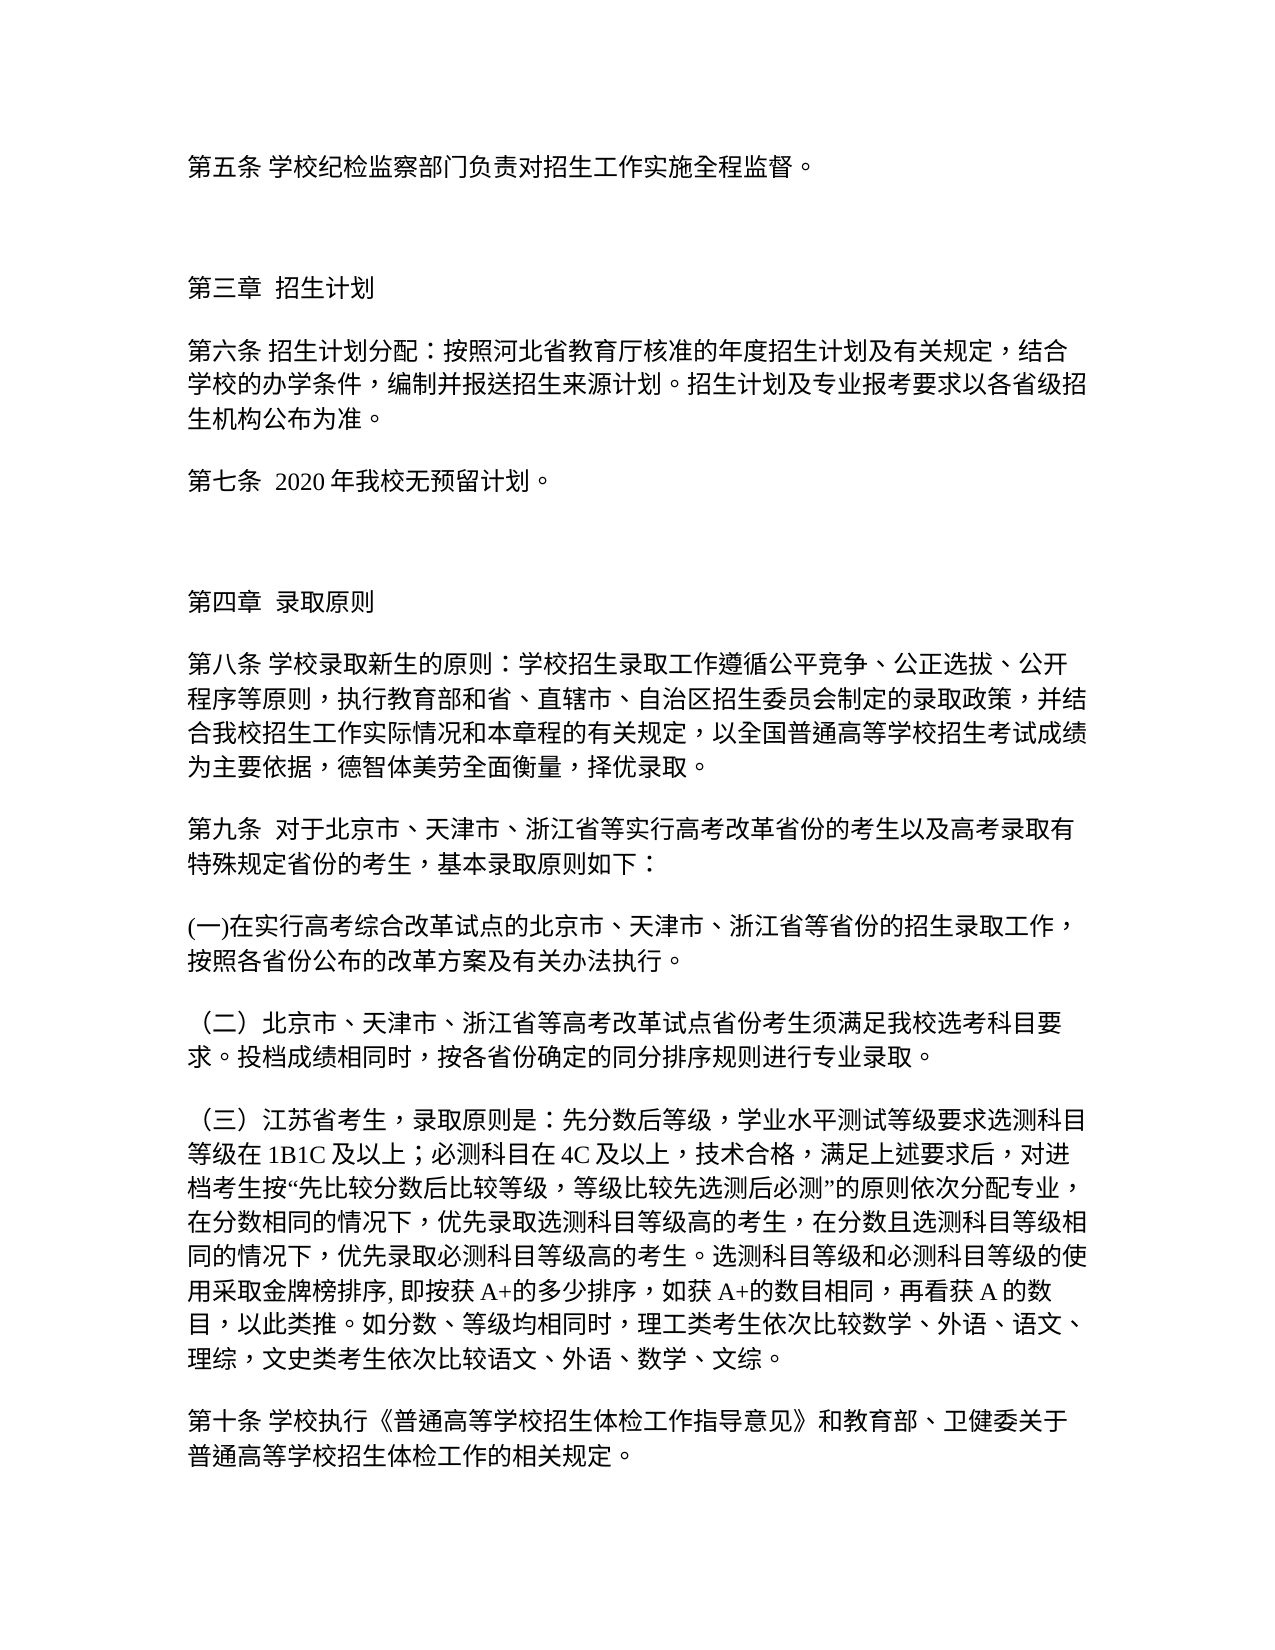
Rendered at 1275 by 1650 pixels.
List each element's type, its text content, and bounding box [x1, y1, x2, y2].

text （二）北京市、天津市、浙江省等高考改革试点省份考生须满足我校选考科目要求。投档成绩相同时，按各省份确定的同分排序规则进行专业录取。 [187, 1006, 1087, 1074]
text 第十条 学校执行《普通高等学校招生体检工作指导意见》和教育部、卫健委关于普通高等学校招生体检工作的相关规定。 [187, 1404, 1087, 1472]
text 第四章 录取原则 [187, 584, 1087, 618]
text 第九条 对于北京市、天津市、浙江省等实行高考改革省份的考生以及高考录取有特殊规定省份的考生，基本录取原则如下： [187, 812, 1087, 880]
text （三）江苏省考生，录取原则是：先分数后等级，学业水平测试等级要求选测科目等级在1B1C及以上；必测科目在4C及以上，技术合格，满足上述要求后，对进档考生按“先比较分数后比较等级，等级比较先选测后必测”的原则依次分配专业，在分数相同的情况下，优先录取选测科目等级高的考生，在分数且选测科目等级相同的情况下，优先录取必测科目等级高的考生。选测科目等级和必测科目等级的使用采取金牌榜排序, 即按获A+的多少排序，如获A+的数目相同，再看获A的数目，以此类推。如分数、等级均相同时，理工类考生依次比较数学、外语、语文、理综，文史类考生依次比较语文、外语、数学、文综。 [187, 1103, 1087, 1375]
text (一)在实行高考综合改革试点的北京市、天津市、浙江省等省份的招生录取工作，按照各省份公布的改革方案及有关办法执行。 [187, 909, 1087, 977]
text 第八条 学校录取新生的原则：学校招生录取工作遵循公平竞争、公正选拔、公开程序等原则，执行教育部和省、直辖市、自治区招生委员会制定的录取政策，并结合我校招生工作实际情况和本章程的有关规定，以全国普通高等学校招生考试成绩为主要依据，德智体美劳全面衡量，择优录取。 [187, 647, 1087, 783]
text 第六条 招生计划分配：按照河北省教育厅核准的年度招生计划及有关规定，结合学校的办学条件，编制并报送招生来源计划。招生计划及专业报考要求以各省级招生机构公布为准。 [187, 333, 1087, 435]
text 第七条 2020年我校无预留计划。 [187, 464, 1087, 498]
text 第五条 学校纪检监察部门负责对招生工作实施全程监督。 [187, 150, 1087, 184]
text 第三章 招生计划 [187, 270, 1087, 304]
